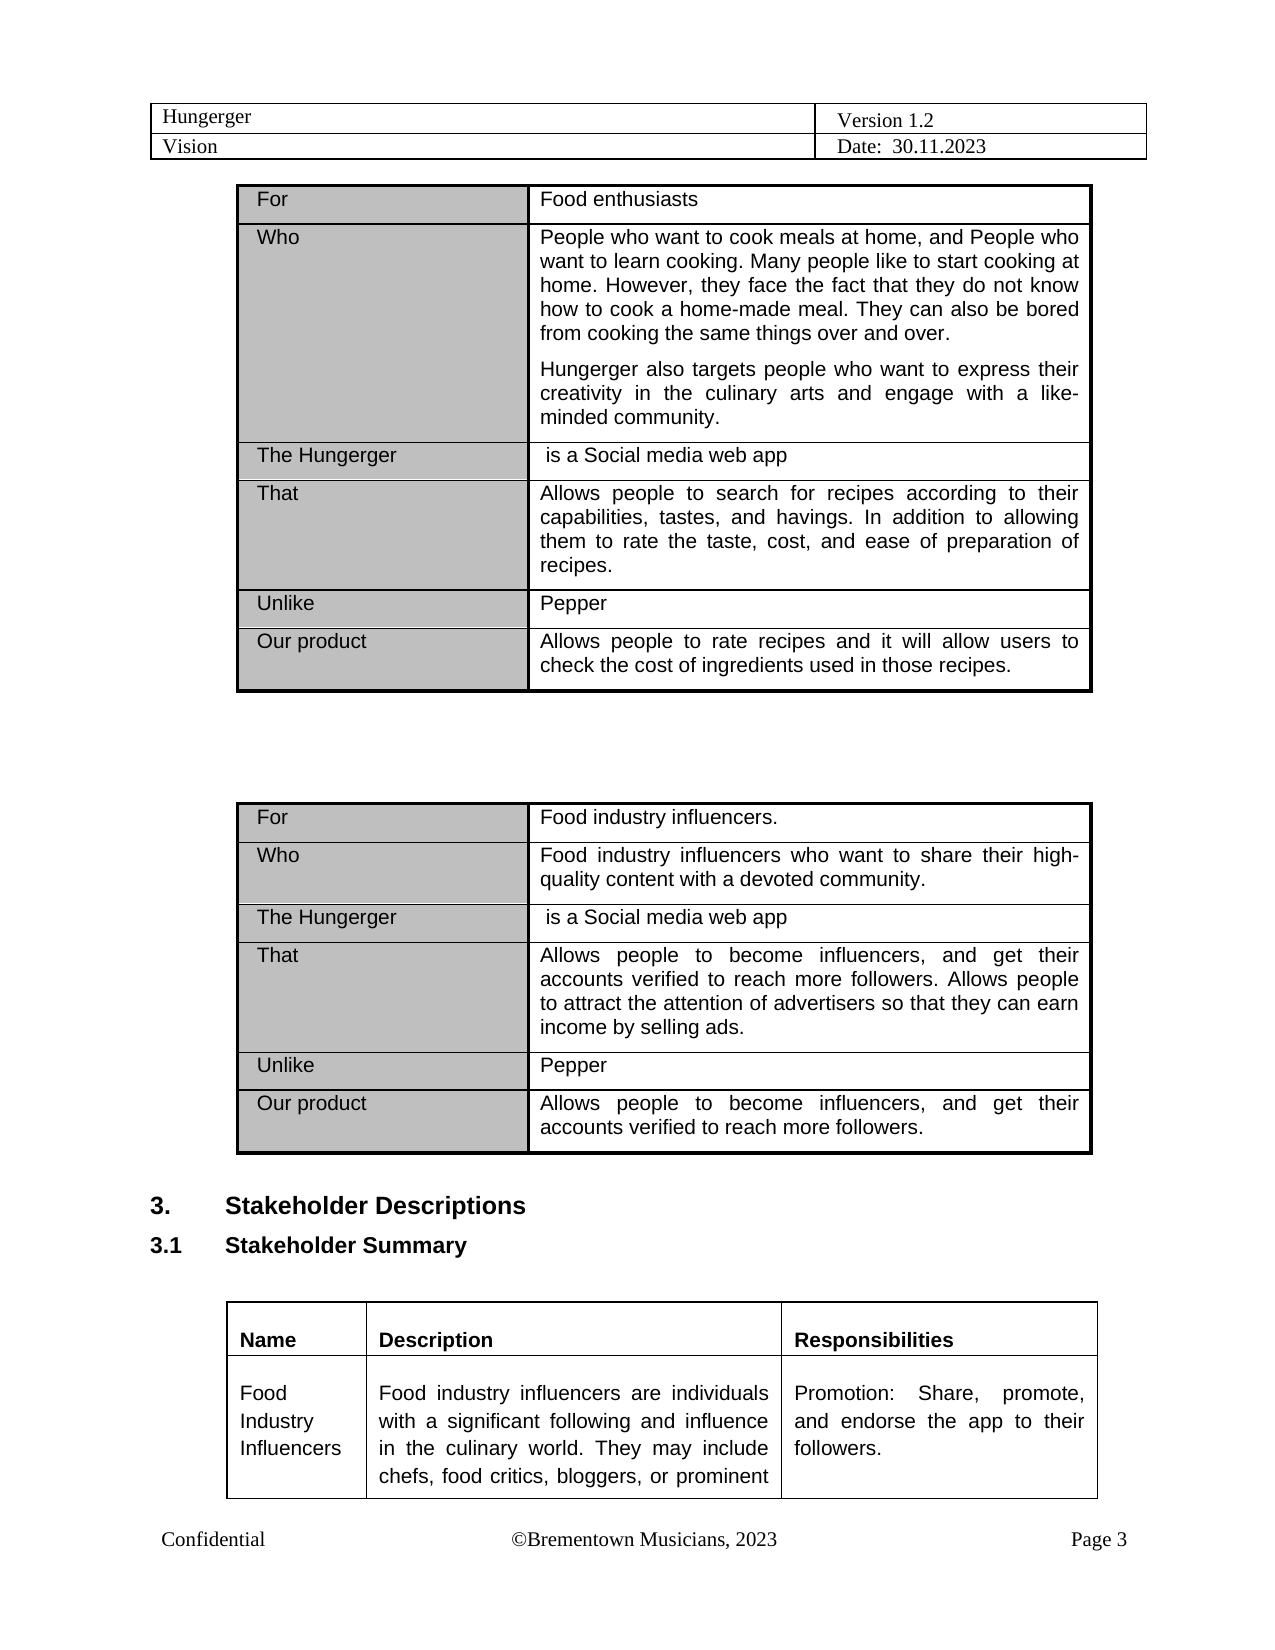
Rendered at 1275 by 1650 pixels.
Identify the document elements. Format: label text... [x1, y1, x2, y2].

table_cell is a Social media web app [530, 443, 1089, 479]
table_cell Allows people to rate recipes and it will allow users to check the cost of ingredients used in those recipes. [530, 629, 1089, 689]
table_cell Pepper [530, 591, 1089, 627]
table_cell People who want to cook meals at home, and People who want to learn cooking. Many people like to start cooking at home. However, they face the fact that they do not know how to cook a home-made meal. They can also be bored from cooking the same things over and over. Hungerger also targets people who want to express their creativity in the culinary arts and engage with a like-minded community. [530, 225, 1089, 441]
table_header For [239, 187, 527, 223]
table_header Name [228, 1303, 366, 1355]
list Stakeholder Summary [150, 1232, 1125, 1258]
table_header Food industry influencers. [530, 805, 1089, 841]
table_cell Who [239, 225, 527, 441]
table_cell Food industry influencers who want to share their high-quality content with a devoted community. [530, 843, 1089, 903]
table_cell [367, 1356, 781, 1498]
table_cell Allows people to become influencers, and get their accounts verified to reach more followers. Allows people to attract the attention of advertisers so that they can earn income by selling ads. [530, 943, 1089, 1051]
table_cell is a Social media web app [530, 905, 1089, 941]
table_cell Allows people to search for recipes according to their capabilities, tastes, and havings. In addition to allowing them to rate the taste, cost, and ease of preparation of recipes. [530, 481, 1089, 589]
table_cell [228, 1356, 366, 1498]
table_header Food enthusiasts [530, 187, 1089, 223]
table_cell Unlike [239, 591, 527, 627]
table_cell That [239, 481, 527, 589]
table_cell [782, 1356, 1097, 1498]
table_cell Unlike [239, 1053, 527, 1089]
table_header Responsibilities [782, 1303, 1097, 1355]
table_cell Pepper [530, 1053, 1089, 1089]
table_header Description [367, 1303, 781, 1355]
table_cell That [239, 943, 527, 1051]
table_cell Allows people to become influencers, and get their accounts verified to reach more followers. [530, 1091, 1089, 1151]
table_cell Who [239, 843, 527, 903]
table_cell Our product [239, 1091, 527, 1151]
table_header For [239, 805, 527, 841]
table_cell The Hungerger [239, 443, 527, 479]
list Stakeholder Descriptions [150, 1191, 1125, 1220]
table_cell Our product [239, 629, 527, 689]
table_cell The Hungerger [239, 905, 527, 941]
